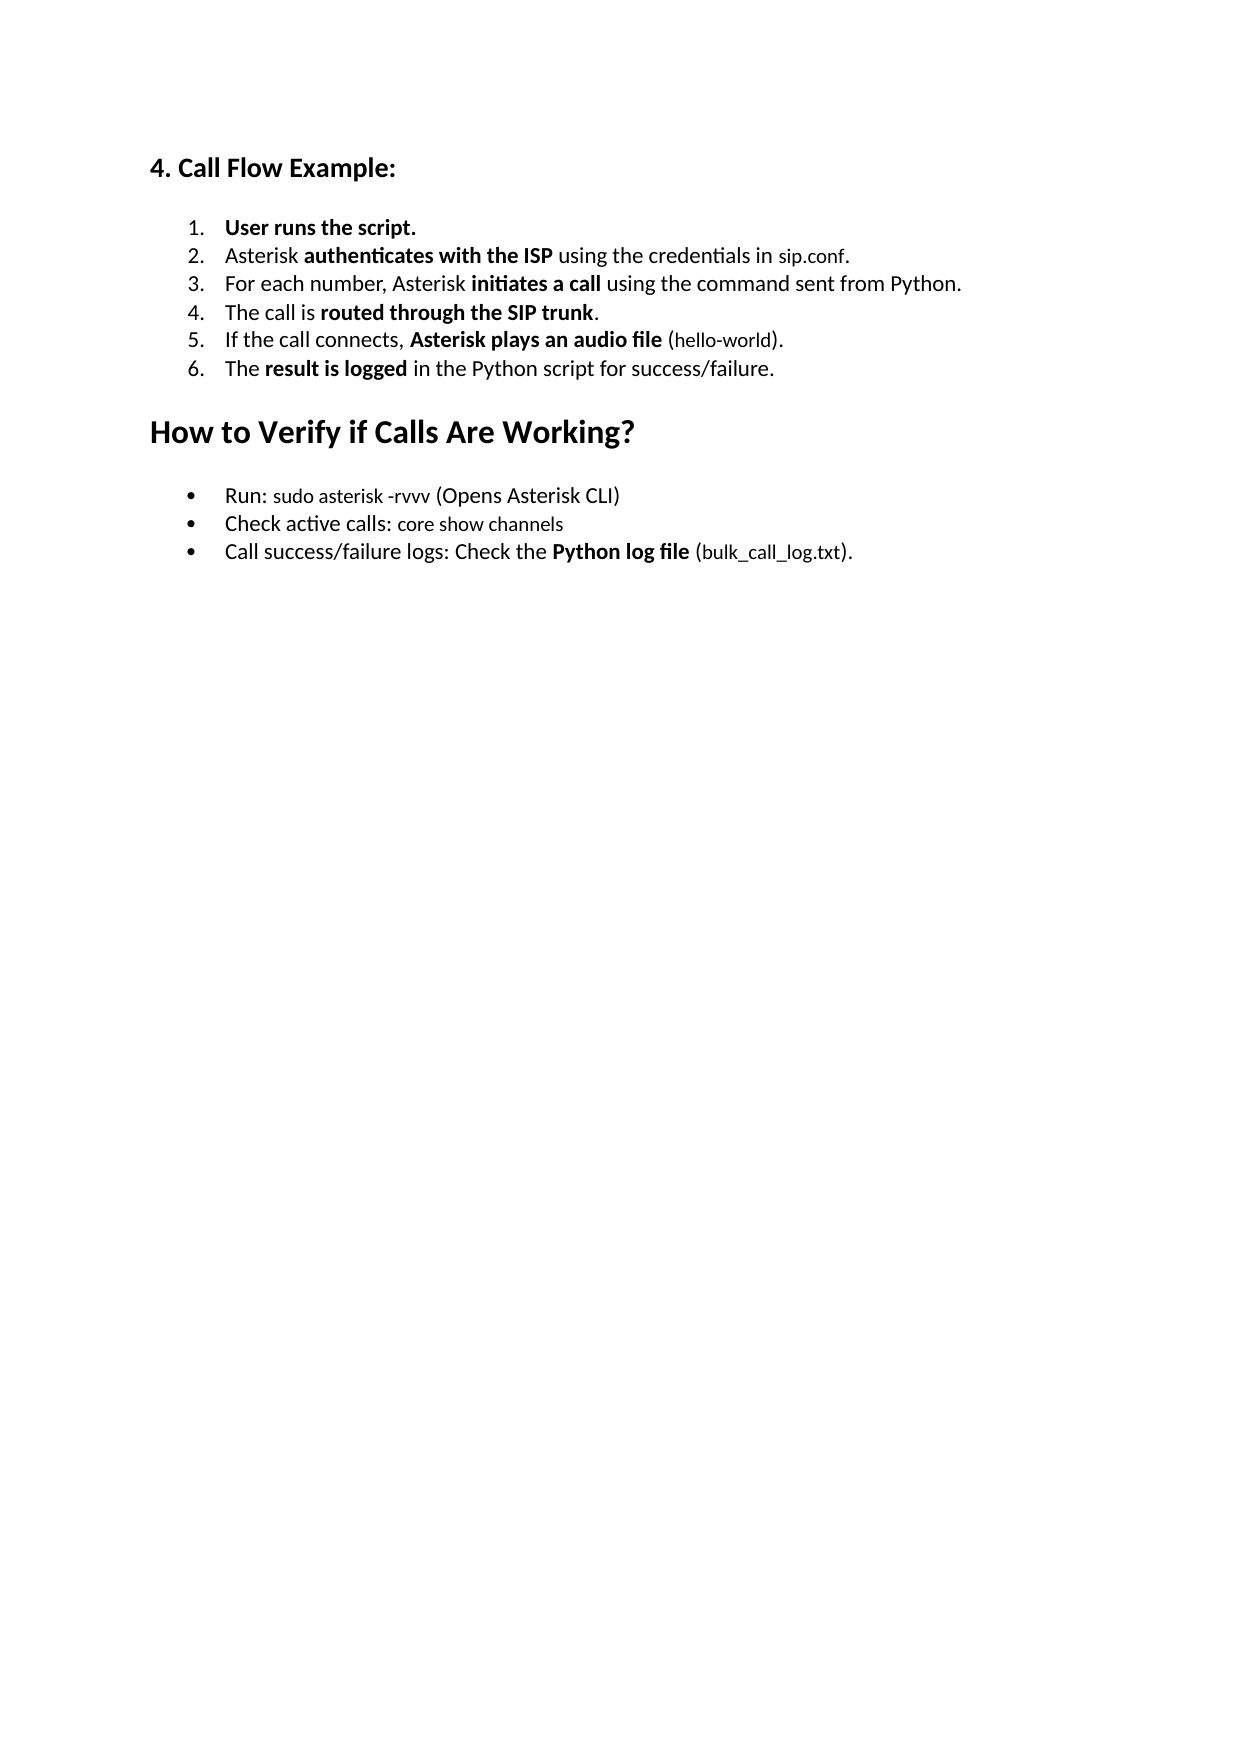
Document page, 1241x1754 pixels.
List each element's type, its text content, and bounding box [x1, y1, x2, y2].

list Asterisk authenticates with the ISP using the credentials in sip.conf. [187, 242, 1090, 269]
subtitle 4. Call Flow Example: [150, 150, 1090, 184]
list User runs the script. [187, 213, 1090, 242]
list Check active calls: core show channels [187, 509, 1090, 537]
list Run: sudo asterisk -rvvv (Opens Asterisk CLI) [187, 481, 1090, 509]
subtitle How to Verify if Calls Are Working? [150, 411, 1090, 452]
list Call success/failure logs: Check the Python log file (bulk_call_log.txt). [187, 537, 1090, 565]
list The result is logged in the Python script for success/failure. [187, 354, 1090, 382]
list The call is routed through the SIP trunk. [187, 298, 1090, 326]
list If the call connects, Asterisk plays an audio file (hello-world). [187, 326, 1090, 354]
list For each number, Asterisk initiates a call using the command sent from Python. [187, 269, 1090, 298]
